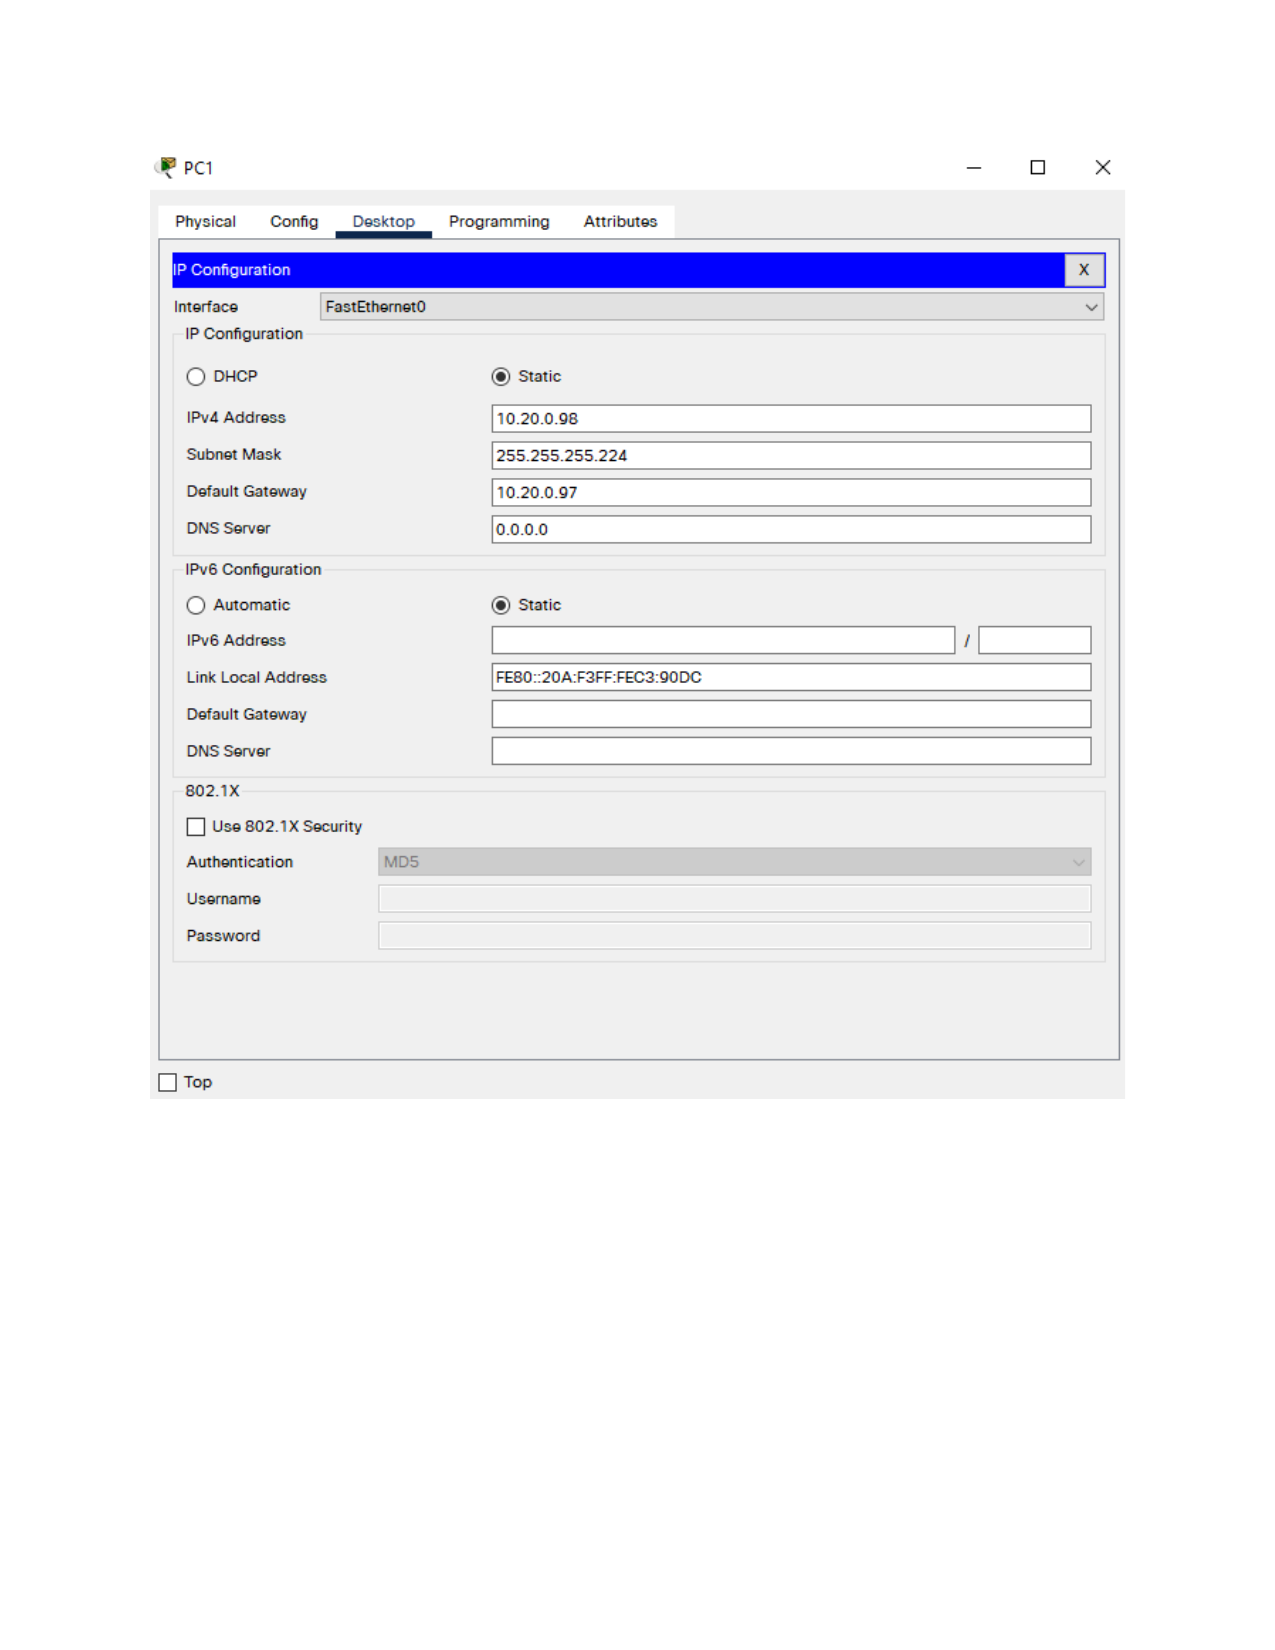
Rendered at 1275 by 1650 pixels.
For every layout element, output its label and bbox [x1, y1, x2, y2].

picture [150, 150, 1125, 1099]
